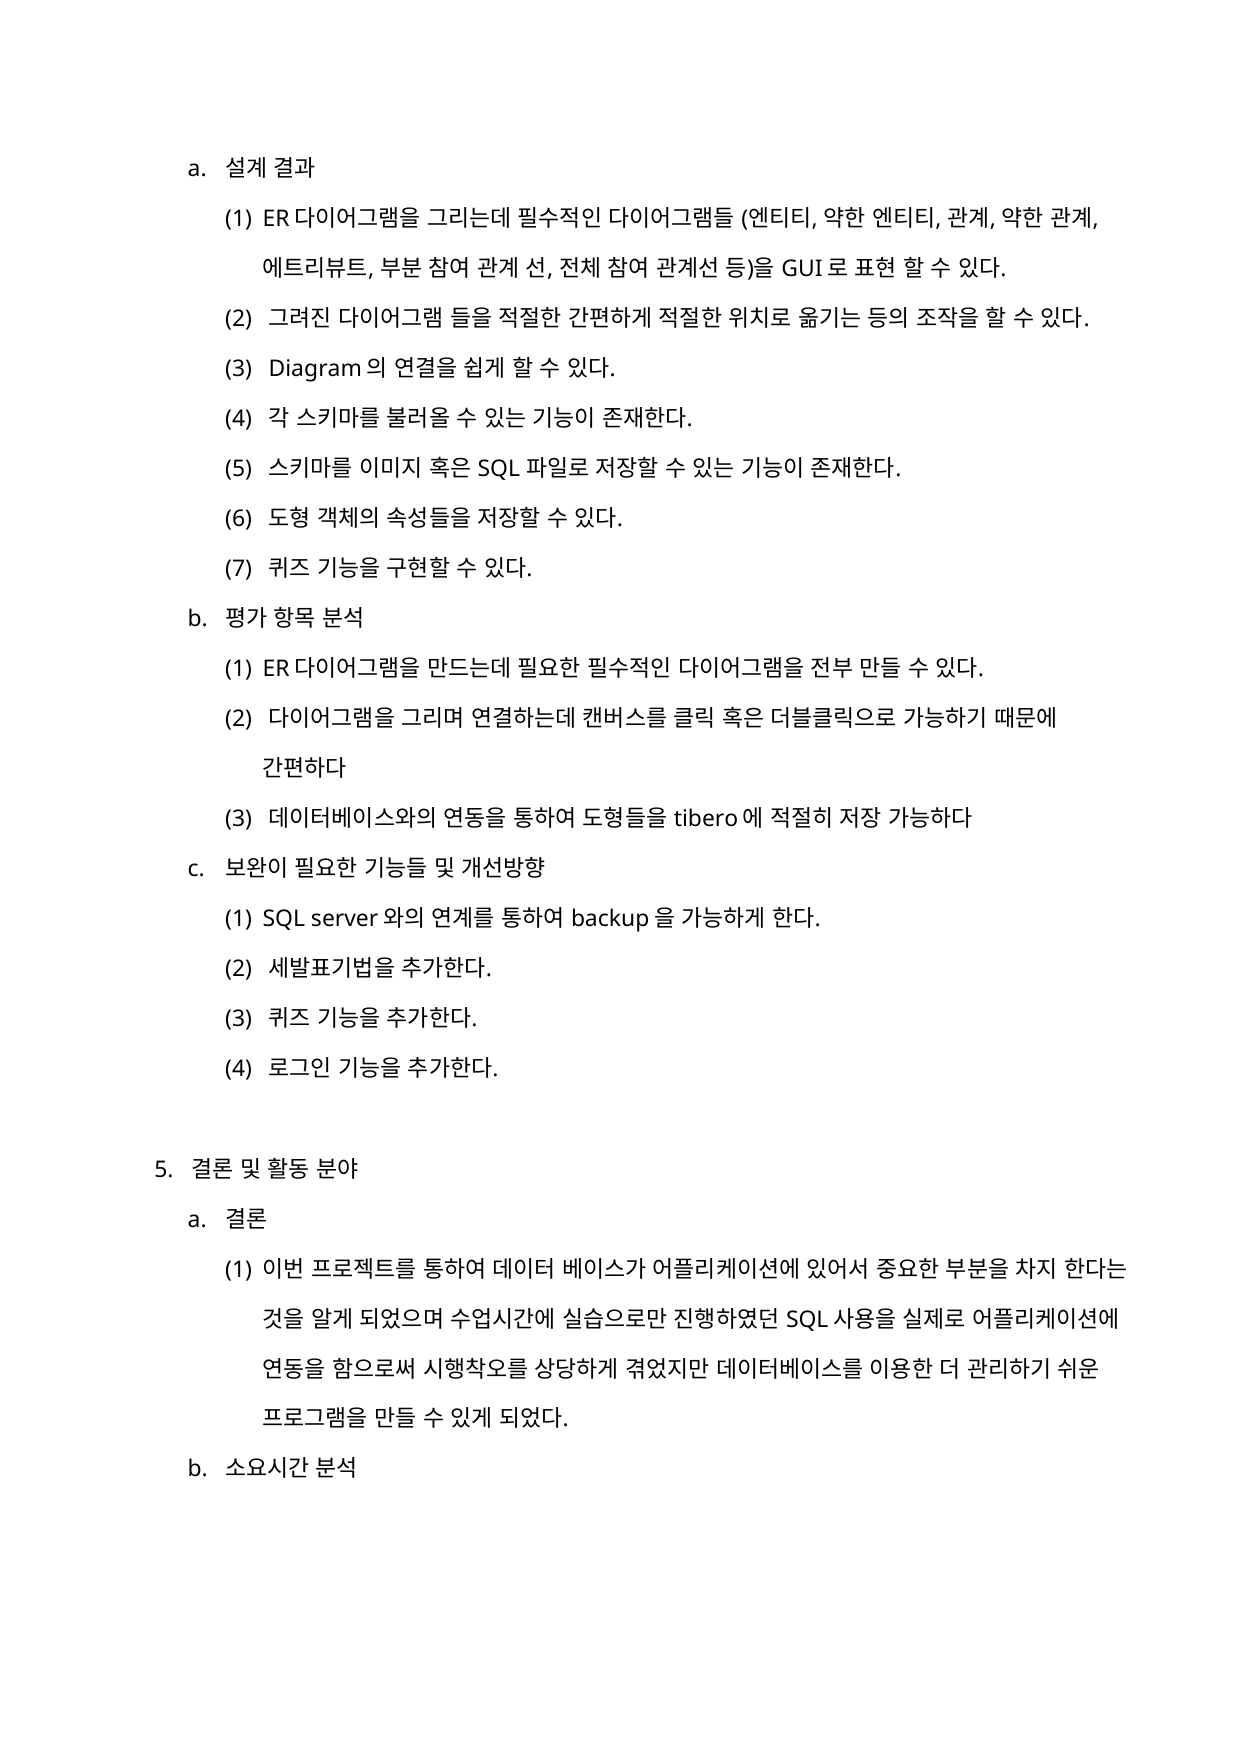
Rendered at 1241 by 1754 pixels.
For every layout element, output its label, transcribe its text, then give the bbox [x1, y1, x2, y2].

list 퀴즈 기능을 추가한다. [225, 999, 1128, 1033]
list 퀴즈 기능을 구현할 수 있다. [225, 550, 1128, 583]
list 로그인 기능을 추가한다. [225, 1049, 1128, 1083]
list 세발표기법을 추가한다. [225, 949, 1128, 983]
list 결론 [187, 1201, 1128, 1234]
list Diagram의 연결을 쉽게 할 수 있다. [225, 350, 1128, 383]
list 그려진 다이어그램 들을 적절한 간편하게 적절한 위치로 옮기는 등의 조작을 할 수 있다. [225, 300, 1128, 333]
list ER다이어그램을 그리는데 필수적인 다이어그램들 (엔티티, 약한 엔티티, 관계, 약한 관계, 에트리뷰트, 부분 참여 관계 선, 전체 참여 관계선 등)을 GUI로 표현 할 수 있다. [225, 200, 1128, 283]
list 스키마를 이미지 혹은 SQL 파일로 저장할 수 있는 기능이 존재한다. [225, 450, 1128, 483]
list 도형 객체의 속성들을 저장할 수 있다. [225, 500, 1128, 533]
list 데이터베이스와의 연동을 통하여 도형들을 tibero에 적절히 저장 가능하다 [225, 799, 1128, 833]
list 설계 결과 [187, 150, 1128, 183]
list 평가 항목 분석 [187, 600, 1128, 633]
list 소요시간 분석 [187, 1450, 1128, 1483]
list SQL server와의 연계를 통하여 backup을 가능하게 한다. [225, 899, 1128, 933]
list 다이어그램을 그리며 연결하는데 캔버스를 클릭 혹은 더블클릭으로 가능하기 때문에 간편하다 [225, 700, 1128, 783]
list 이번 프로젝트를 통하여 데이터 베이스가 어플리케이션에 있어서 중요한 부분을 차지 한다는 것을 알게 되었으며 수업시간에 실습으로만 진행하였던 SQL사용을 실제로 어플리케이션에 연동을 함으로써 시행착오를 상당하게 겪었지만 데이터베이스를 이용한 더 관리하기 쉬운 프로그램을 만들 수 있게 되었다. [225, 1251, 1128, 1433]
list ER다이어그램을 만드는데 필요한 필수적인 다이어그램을 전부 만들 수 있다. [225, 650, 1128, 683]
list 각 스키마를 불러올 수 있는 기능이 존재한다. [225, 400, 1128, 433]
list 보완이 필요한 기능들 및 개선방향 [187, 849, 1128, 883]
list 결론 및 활동 분야 [154, 1151, 1128, 1184]
